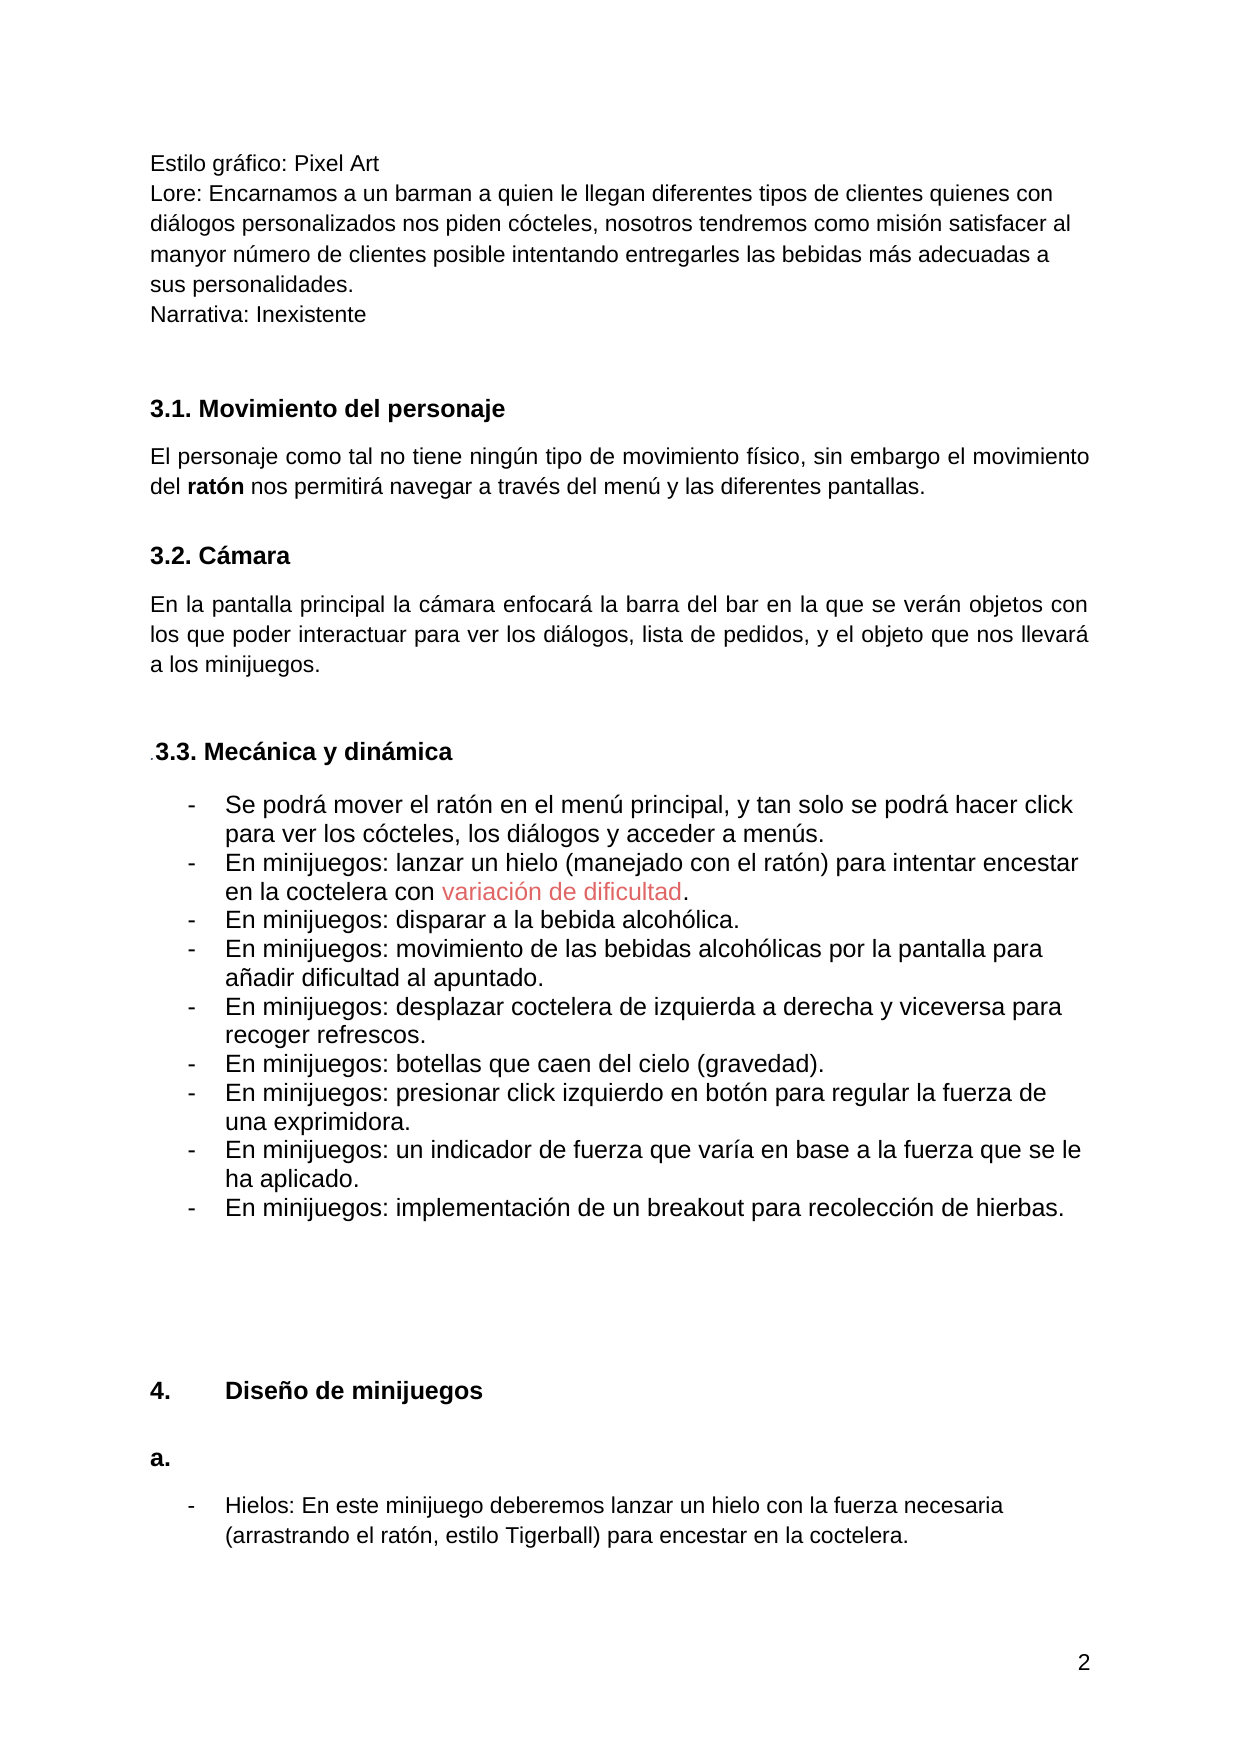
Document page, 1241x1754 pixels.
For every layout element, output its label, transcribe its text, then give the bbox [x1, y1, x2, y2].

list En minijuegos: implementación de un breakout para recolección de hierbas. [187, 1193, 1090, 1221]
subtitle 4. Diseño de minijuegos [150, 1376, 1090, 1405]
list En minijuegos: lanzar un hielo (manejado con el ratón) para intentar encestar en la coctelera con variación de dificultad. [187, 848, 1090, 905]
subtitle a. [150, 1442, 1090, 1471]
subtitle 3.2. Cámara [150, 541, 1090, 570]
list En minijuegos: disparar a la bebida alcohólica. [187, 905, 1090, 934]
text Estilo gráfico: Pixel Art [150, 150, 1090, 176]
text Lore: Encarnamos a un barman a quien le llegan diferentes tipos de clientes quienes con diálogos personalizados nos piden cócteles, nosotros tendremos como misión satisfacer al manyor número de clientes posible intentando entregarles las bebidas más adecuadas a sus personalidades. [150, 180, 1090, 297]
list Se podrá mover el ratón en el menú principal, y tan solo se podrá hacer click para ver los cócteles, los diálogos y acceder a menús. [187, 790, 1090, 848]
list En minijuegos: movimiento de las bebidas alcohólicas por la pantalla para añadir dificultad al apuntado. [187, 934, 1090, 991]
list En minijuegos: botellas que caen del cielo (gravedad). [187, 1049, 1090, 1078]
text .3.3. Mecánica y dinámica [150, 736, 1090, 765]
subtitle 3.1. Movimiento del personaje [150, 393, 1090, 422]
list En minijuegos: presionar click izquierdo en botón para regular la fuerza de una exprimidora. [187, 1078, 1090, 1135]
list En minijuegos: desplazar coctelera de izquierda a derecha y viceversa para recoger refrescos. [187, 991, 1090, 1049]
list En minijuegos: un indicador de fuerza que varía en base a la fuerza que se le ha aplicado. [187, 1135, 1090, 1193]
text En la pantalla principal la cámara enfocará la barra del bar en la que se verán objetos con los que poder interactuar para ver los diálogos, lista de pedidos, y el objeto que nos llevará a los minijuegos. [150, 591, 1090, 677]
text El personaje como tal no tiene ningún tipo de movimiento físico, sin embargo el movimiento del ratón nos permitirá navegar a través del menú y las diferentes pantallas. [150, 443, 1090, 500]
text Narrativa: Inexistente [150, 301, 1090, 327]
list Hielos: En este minijuego deberemos lanzar un hielo con la fuerza necesaria (arrastrando el ratón, estilo Tigerball) para encestar en la coctelera. [187, 1492, 1090, 1549]
